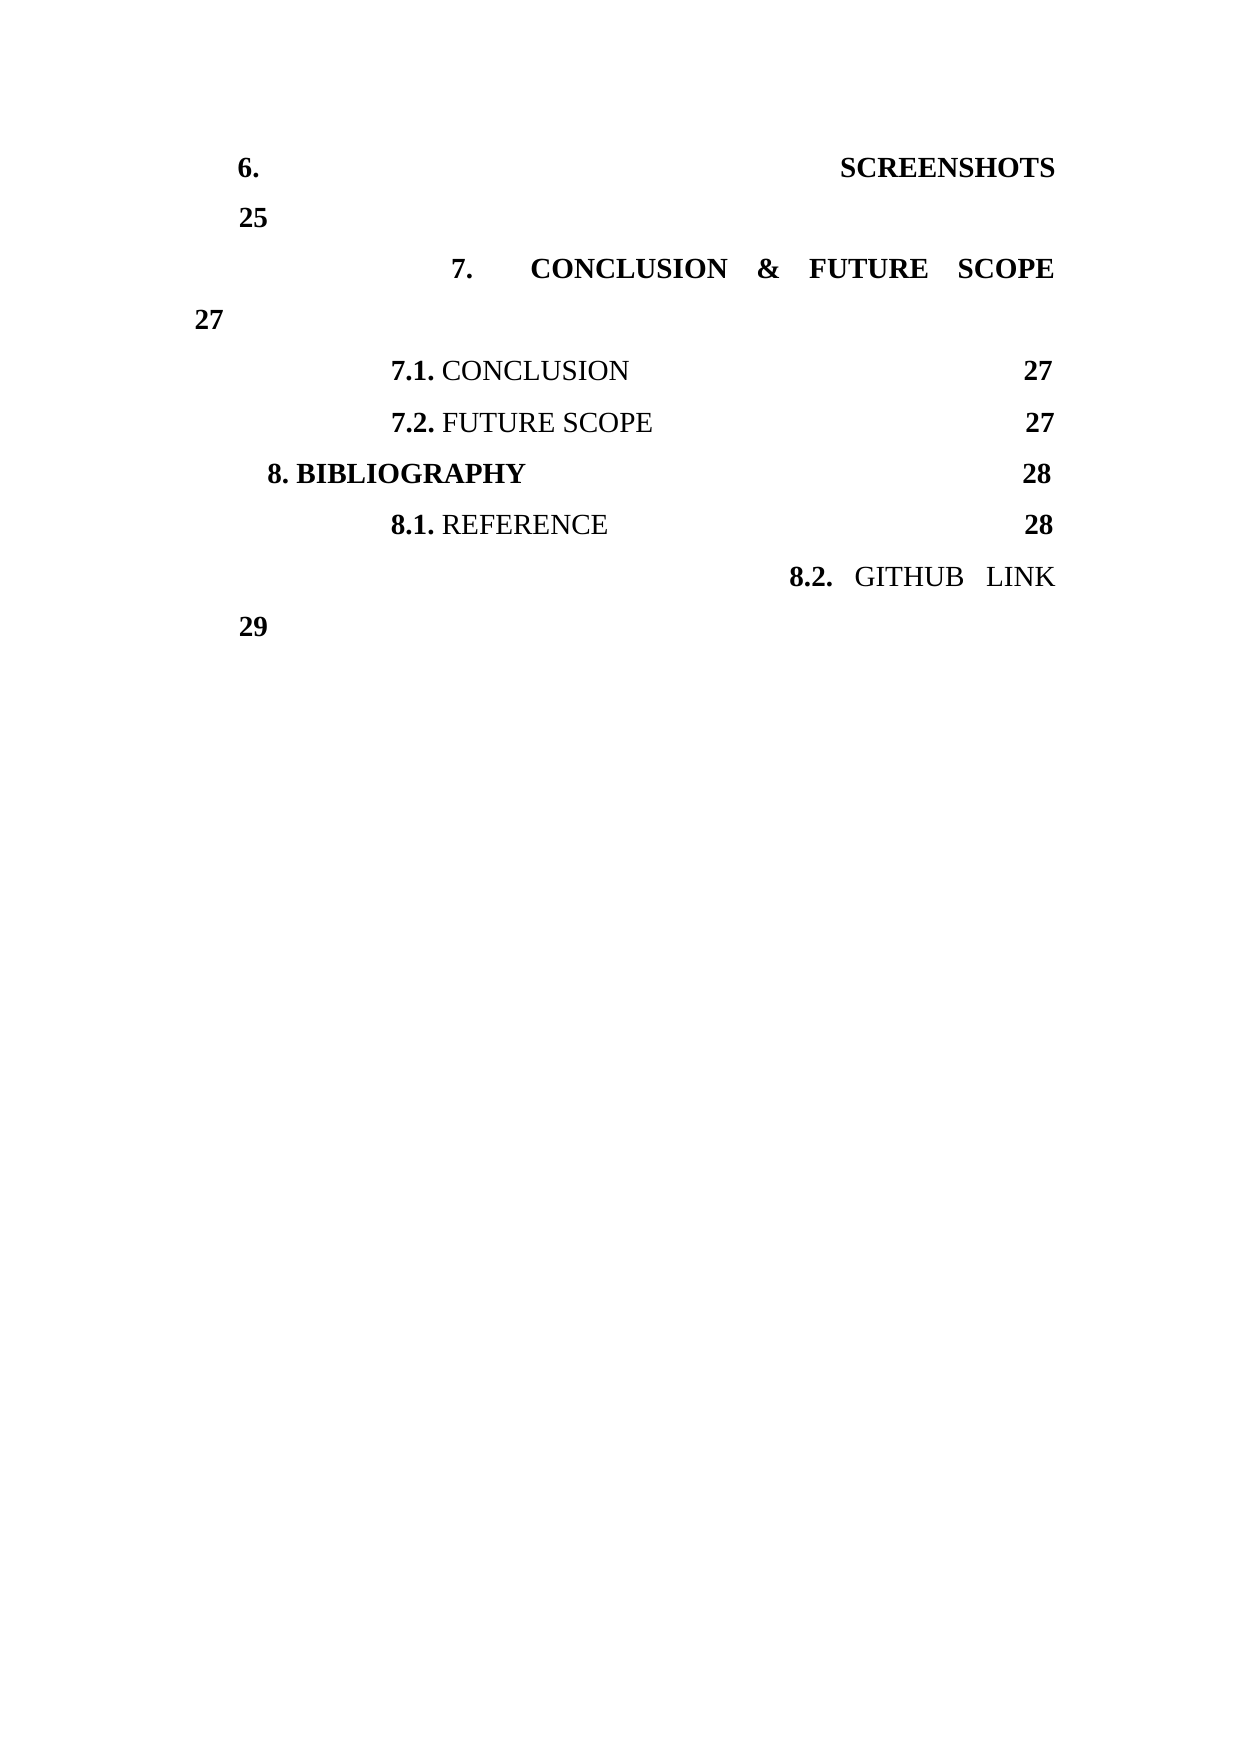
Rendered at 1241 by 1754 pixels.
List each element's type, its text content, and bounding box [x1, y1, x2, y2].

text 7.2. FUTURE SCOPE 27 [238, 405, 1056, 438]
text 8. BIBLIOGRAPHY 28 [179, 456, 1056, 489]
text 7.1. CONCLUSION 27 [237, 353, 1056, 387]
text 7. CONCLUSION & FUTURE SCOPE 27 [165, 252, 1056, 336]
text 8.2. GITHUB LINK 29 [237, 559, 1056, 643]
text 8.1. REFERENCE 28 [237, 507, 1056, 541]
text 6. SCREENSHOTS 25 [237, 150, 1056, 234]
